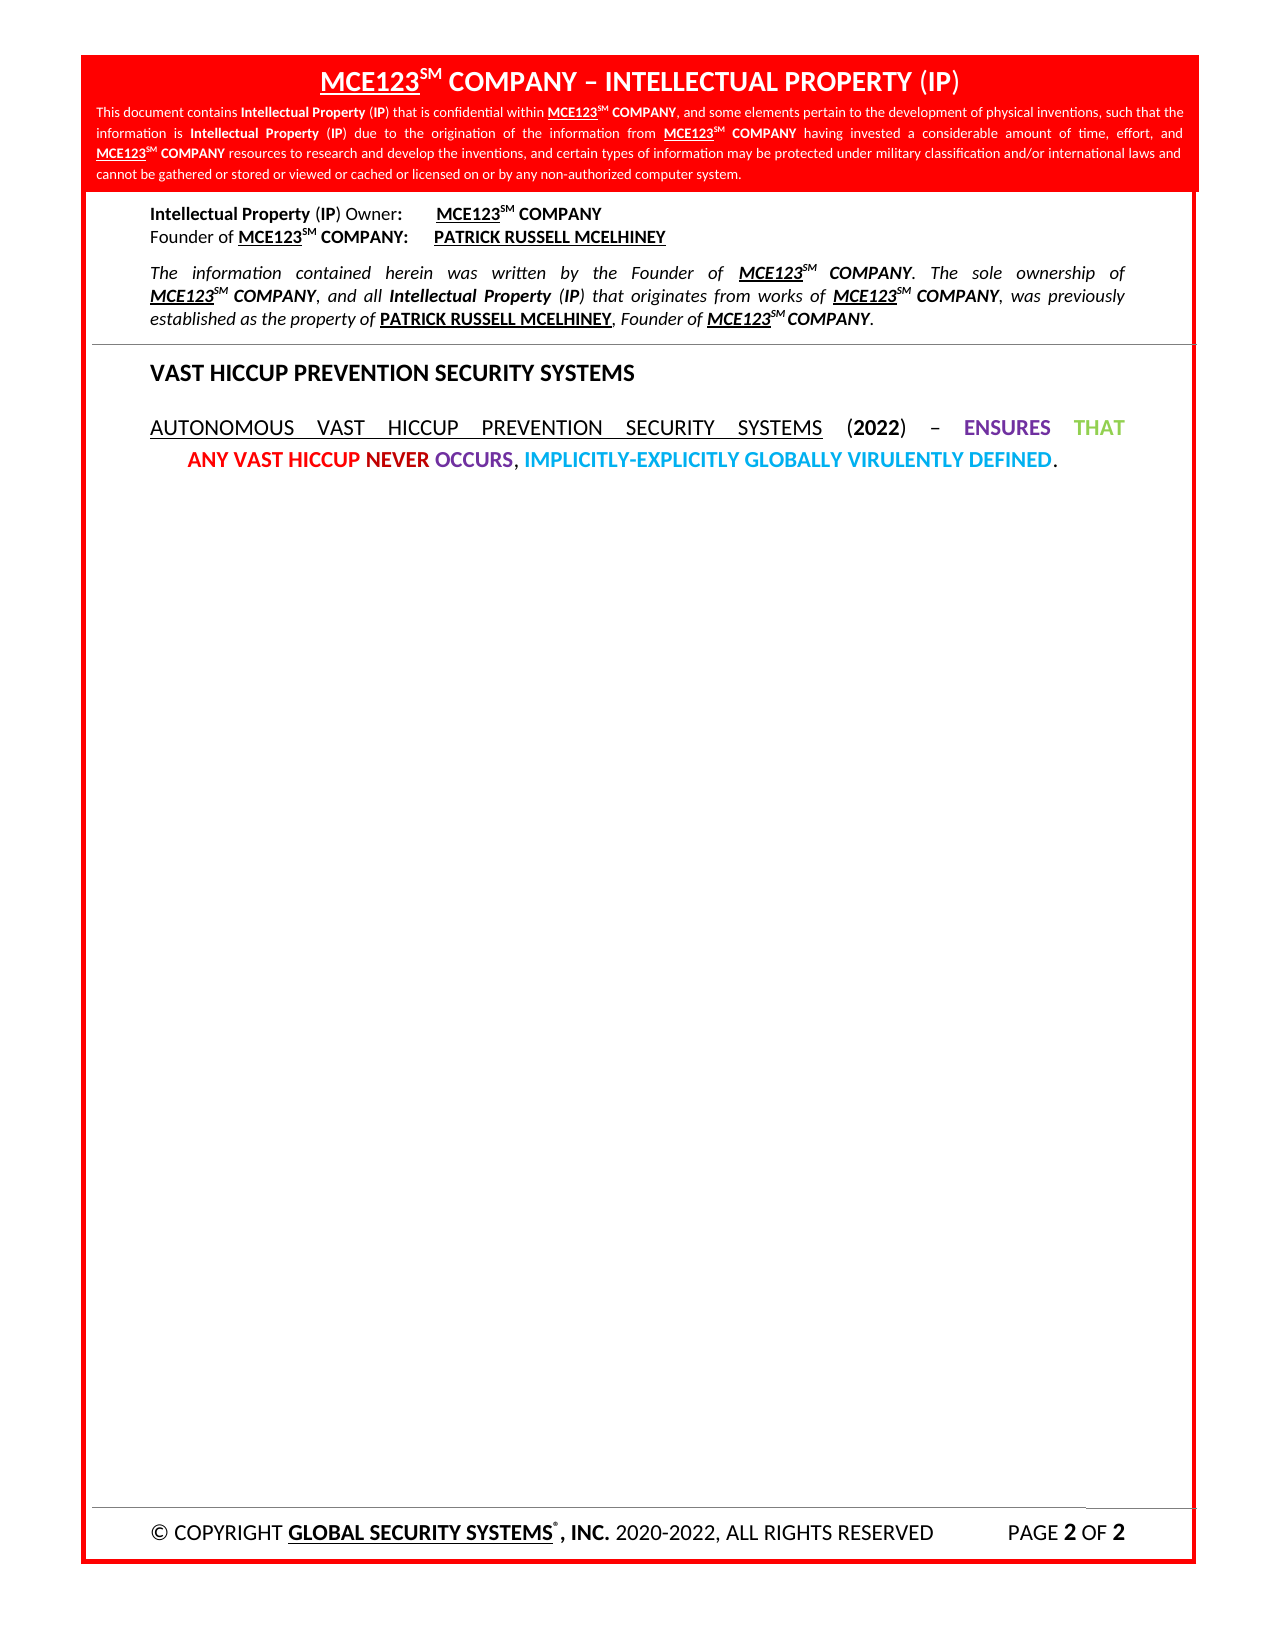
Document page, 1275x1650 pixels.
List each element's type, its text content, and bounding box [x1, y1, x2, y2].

text VAST HICCUP PREVENTION SECURITY SYSTEMS [150, 358, 1125, 388]
text AUTONOMOUS VAST HICCUP PREVENTION SECURITY SYSTEMS (2022) – ENSURES THAT ANY VAST HICCUP NEVER OCCURS, IMPLICITLY-EXPLICITLY GLOBALLY VIRULENTLY DEFINED. [150, 413, 1125, 474]
